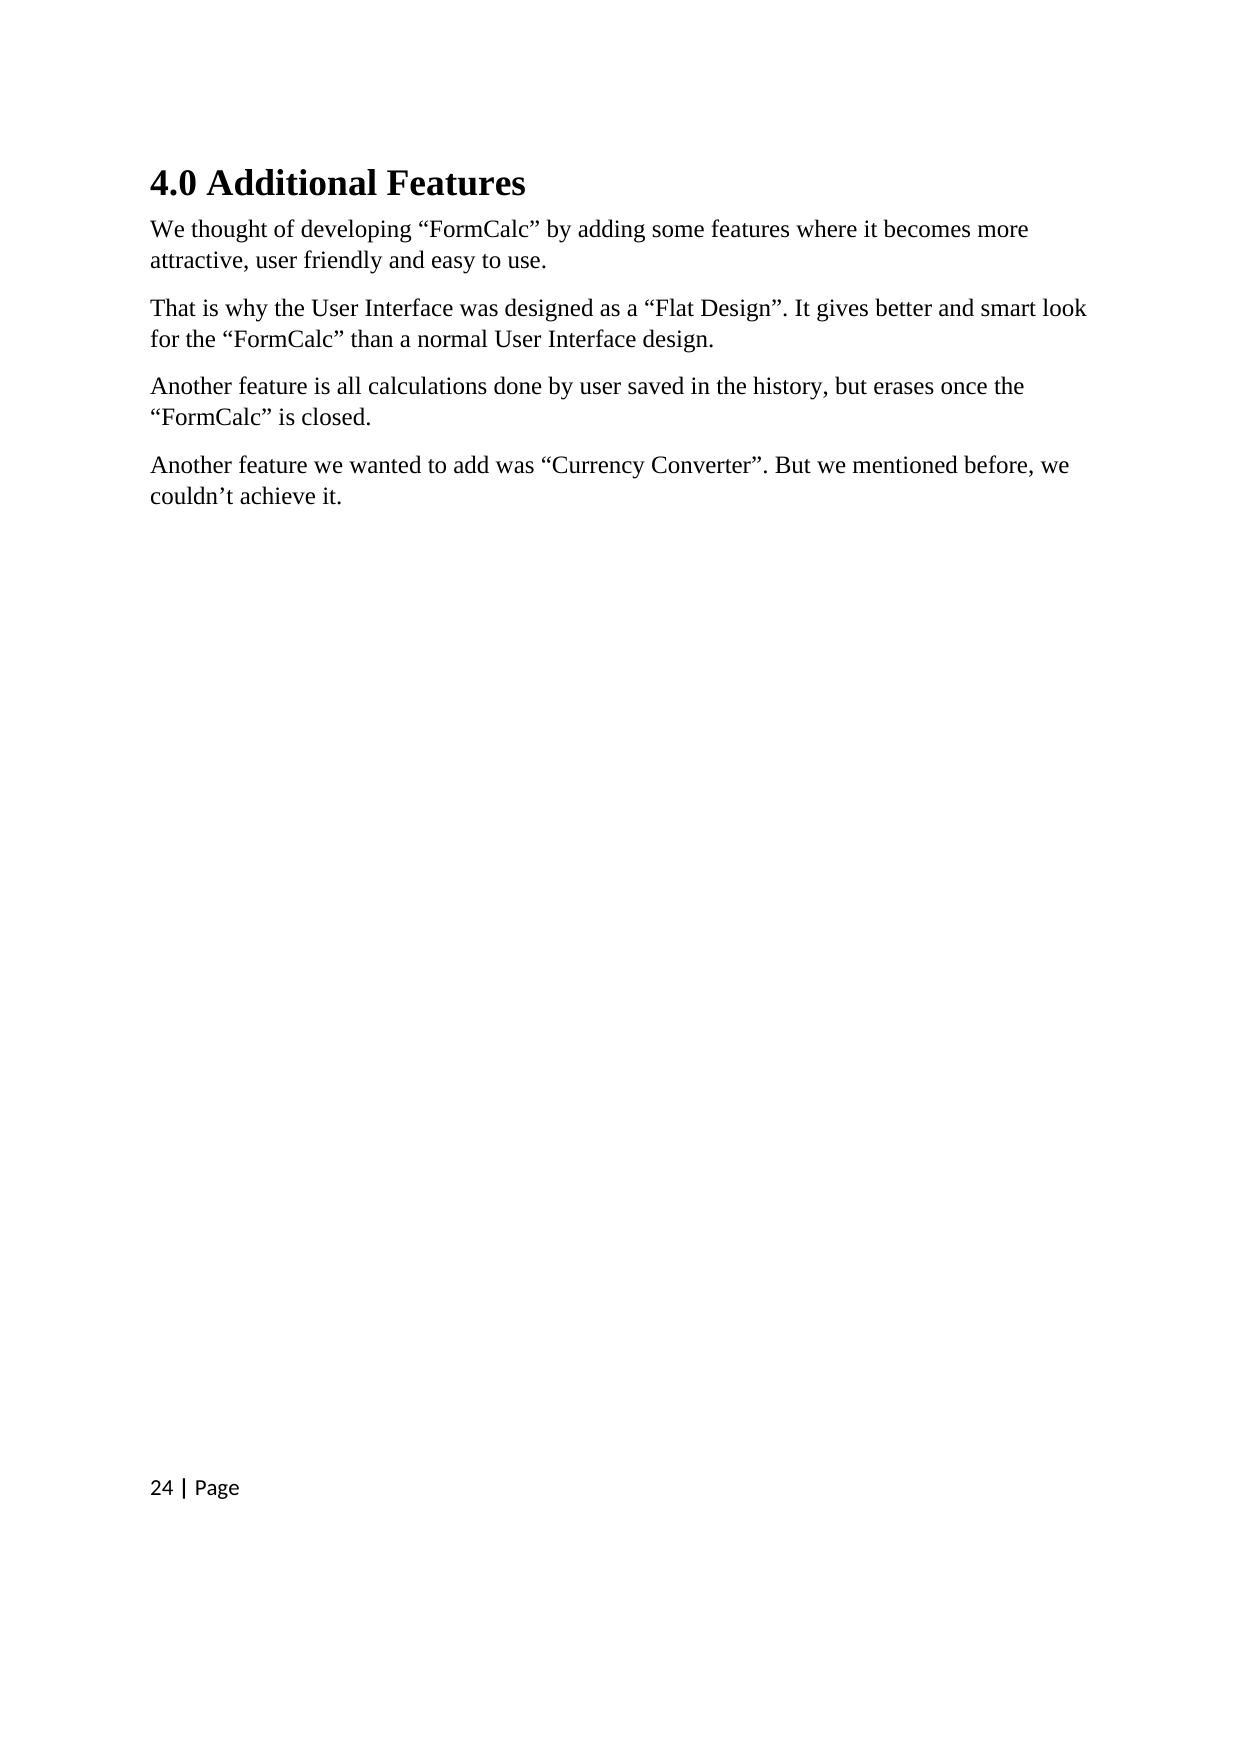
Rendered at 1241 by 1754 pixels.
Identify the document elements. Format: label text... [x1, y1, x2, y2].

text Another feature is all calculations done by user saved in the history, but erases once the “FormCalc” is closed. [150, 371, 1090, 431]
text We thought of developing “FormCalc” by adding some features where it becomes more attractive, user friendly and easy to use. [150, 214, 1090, 274]
subtitle Additional Features [150, 160, 1090, 203]
text Another feature we wanted to add was “Currency Converter”. But we mentioned before, we couldn’t achieve it. [150, 450, 1090, 510]
text That is why the User Interface was designed as a “Flat Design”. It gives better and smart look for the “FormCalc” than a normal User Interface design. [150, 293, 1090, 352]
